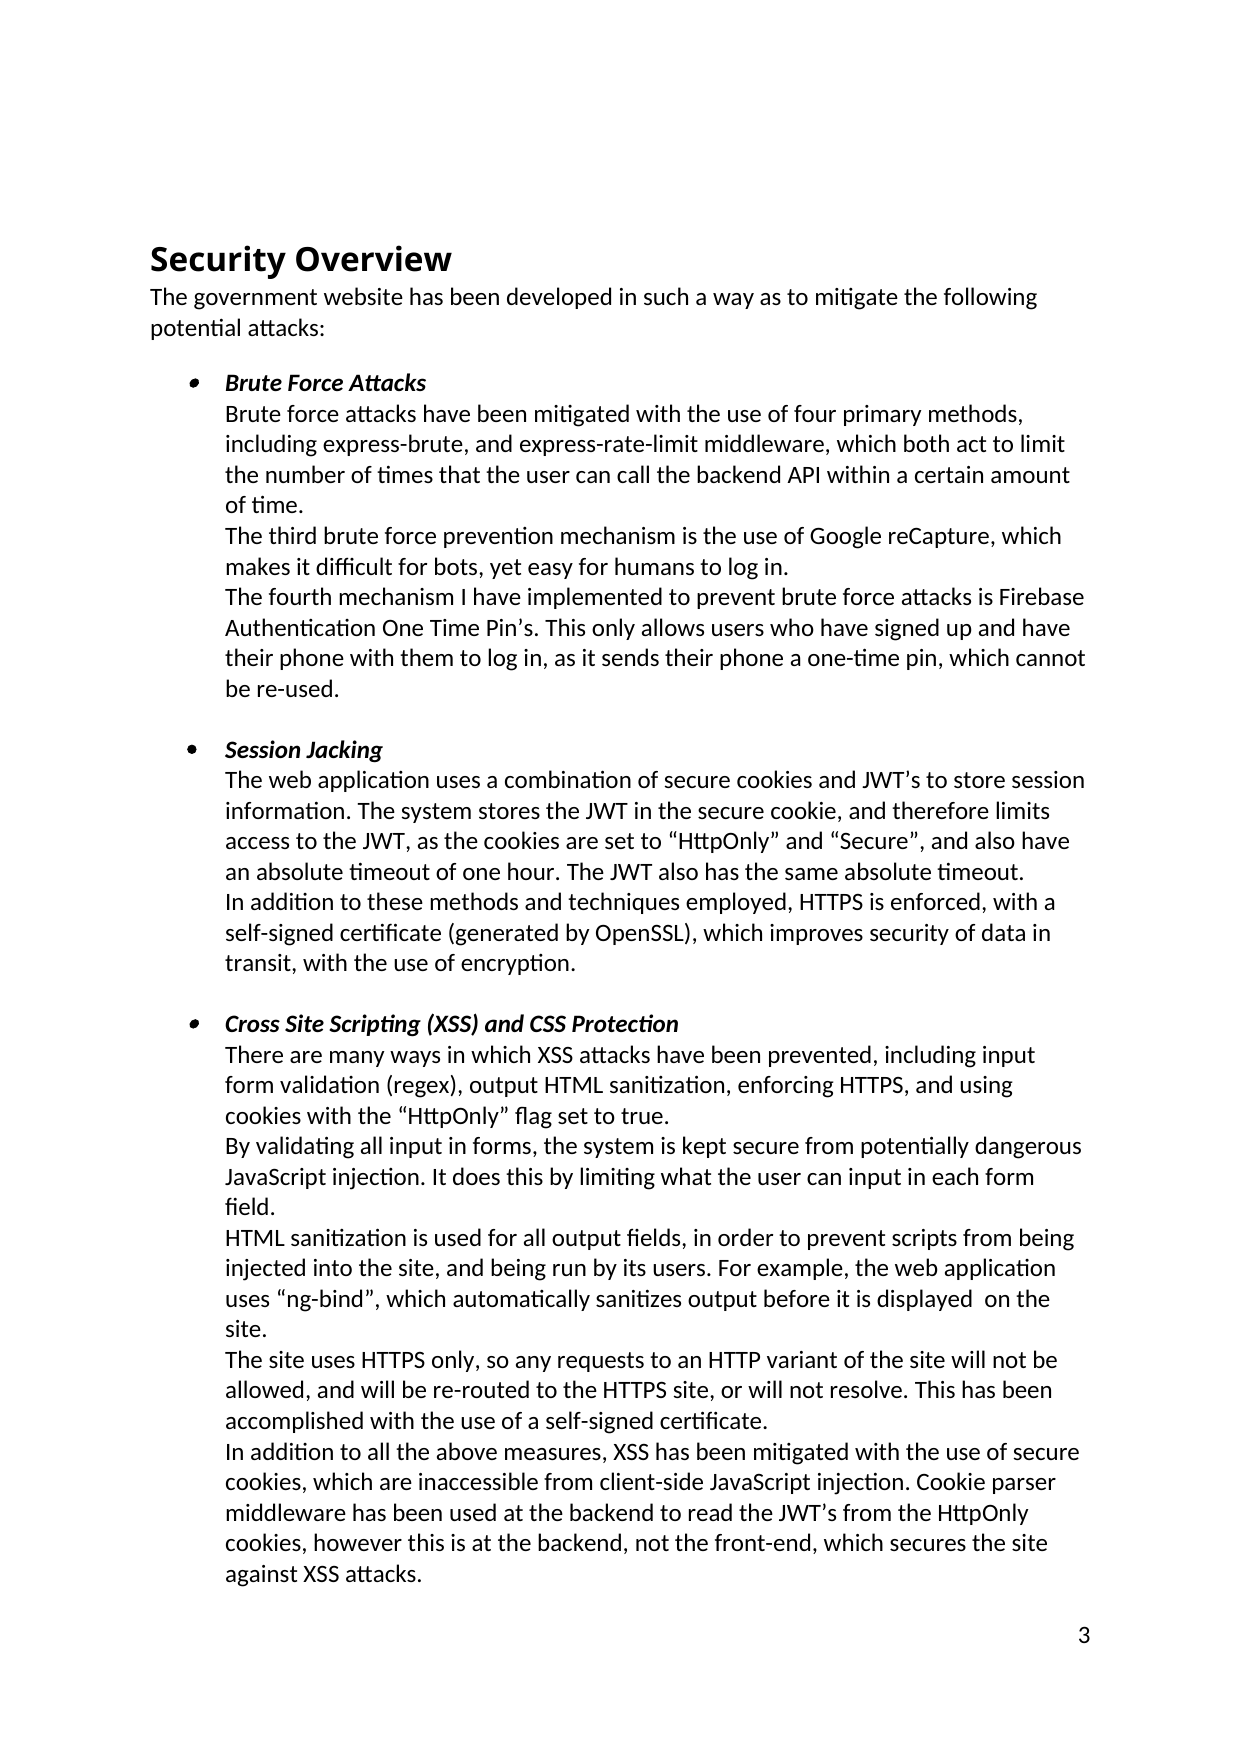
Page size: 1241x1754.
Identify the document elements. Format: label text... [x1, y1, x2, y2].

list There are many ways in which XSS attacks have been prevented, including input form validation (regex), output HTML sanitization, enforcing HTTPS, and using cookies with the “HttpOnly” flag set to true. By validating all input in forms, the system is kept secure from potentially dangerous JavaScript injection. It does this by limiting what the user can input in each form field. [225, 1039, 1090, 1222]
subtitle Security Overview [150, 236, 1090, 281]
list HTML sanitization is used for all output fields, in order to prevent scripts from being injected into the site, and being run by its users. For example, the web application uses “ng-bind”, which automatically sanitizes output before it is displayed on the site. [225, 1222, 1090, 1344]
list In addition to all the above measures, XSS has been mitigated with the use of secure cookies, which are inaccessible from client-side JavaScript injection. Cookie parser middleware has been used at the backend to read the JWT’s from the HttpOnly cookies, however this is at the backend, not the front-end, which secures the site against XSS attacks. [225, 1436, 1090, 1588]
list Brute force attacks have been mitigated with the use of four primary methods, including express-brute, and express-rate-limit middleware, which both act to limit the number of times that the user can call the backend API within a certain amount of time. The third brute force prevention mechanism is the use of Google reCapture, which makes it difficult for bots, yet easy for humans to log in. [225, 398, 1090, 581]
list Cross Site Scripting (XSS) and CSS Protection [187, 1008, 1090, 1039]
list The site uses HTTPS only, so any requests to an HTTP variant of the site will not be allowed, and will be re-routed to the HTTPS site, or will not resolve. This has been accomplished with the use of a self-signed certificate. [225, 1344, 1090, 1436]
list Session Jacking The web application uses a combination of secure cookies and JWT’s to store session information. The system stores the JWT in the secure cookie, and therefore limits access to the JWT, as the cookies are set to “HttpOnly” and “Secure”, and also have an absolute timeout of one hour. The JWT also has the same absolute timeout. In addition to these methods and techniques employed, HTTPS is enforced, with a self-signed certificate (generated by OpenSSL), which improves security of data in transit, with the use of encryption. [187, 734, 1090, 1008]
list Brute Force Attacks [187, 367, 1090, 398]
list The fourth mechanism I have implemented to prevent brute force attacks is Firebase Authentication One Time Pin’s. This only allows users who have signed up and have their phone with them to log in, as it sends their phone a one-time pin, which cannot be re-used. [225, 581, 1090, 734]
text The government website has been developed in such a way as to mitigate the following potential attacks: [150, 281, 1090, 342]
